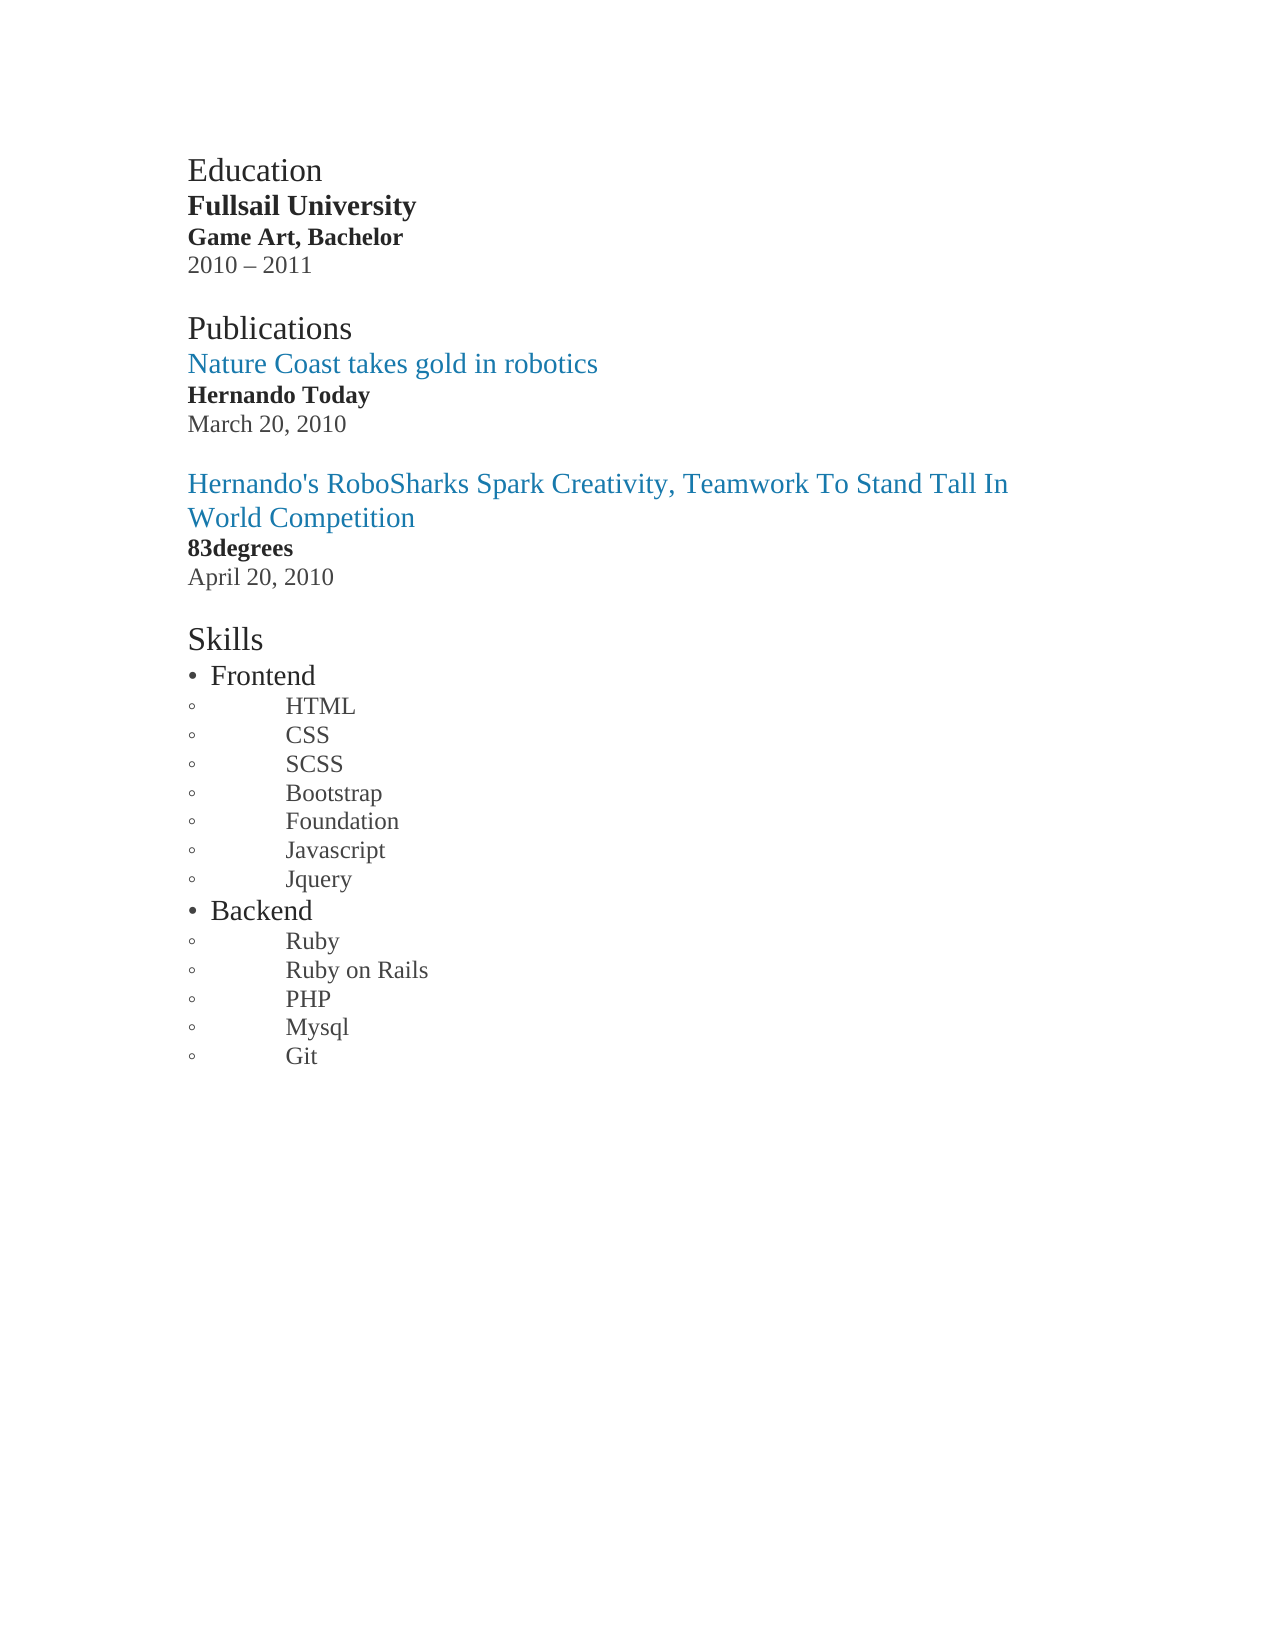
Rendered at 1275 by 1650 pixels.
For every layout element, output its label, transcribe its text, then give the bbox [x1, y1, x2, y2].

list Javascript [187, 835, 1087, 864]
list Git [187, 1041, 1087, 1070]
text Game Art, Bachelor [187, 222, 1087, 251]
list CSS [187, 720, 1087, 749]
text Skills [187, 619, 1087, 658]
list Frontend [187, 658, 1087, 691]
text April 20, 2010 [187, 562, 1087, 591]
text Hernando Today [187, 380, 1087, 409]
list Foundation [187, 806, 1087, 835]
list PHP [187, 984, 1087, 1012]
list Jquery [187, 864, 1087, 893]
list Bootstrap [187, 778, 1087, 806]
list Ruby [187, 926, 1087, 955]
text 2010 – 2011 [187, 251, 1087, 279]
list SCSS [187, 749, 1087, 778]
list Backend [187, 893, 1087, 926]
list Ruby on Rails [187, 955, 1087, 984]
text March 20, 2010 [187, 409, 1087, 437]
list HTML [187, 691, 1087, 720]
text 83degrees [187, 533, 1087, 562]
text Publications [187, 308, 1087, 346]
text Hernando's RoboSharks Spark Creativity, Teamwork To Stand Tall In World Competition [187, 466, 1087, 533]
text Fullsail University [187, 188, 1087, 222]
list Mysql [187, 1012, 1087, 1041]
text Nature Coast takes gold in robotics [187, 346, 1087, 380]
text Education [187, 150, 1087, 188]
